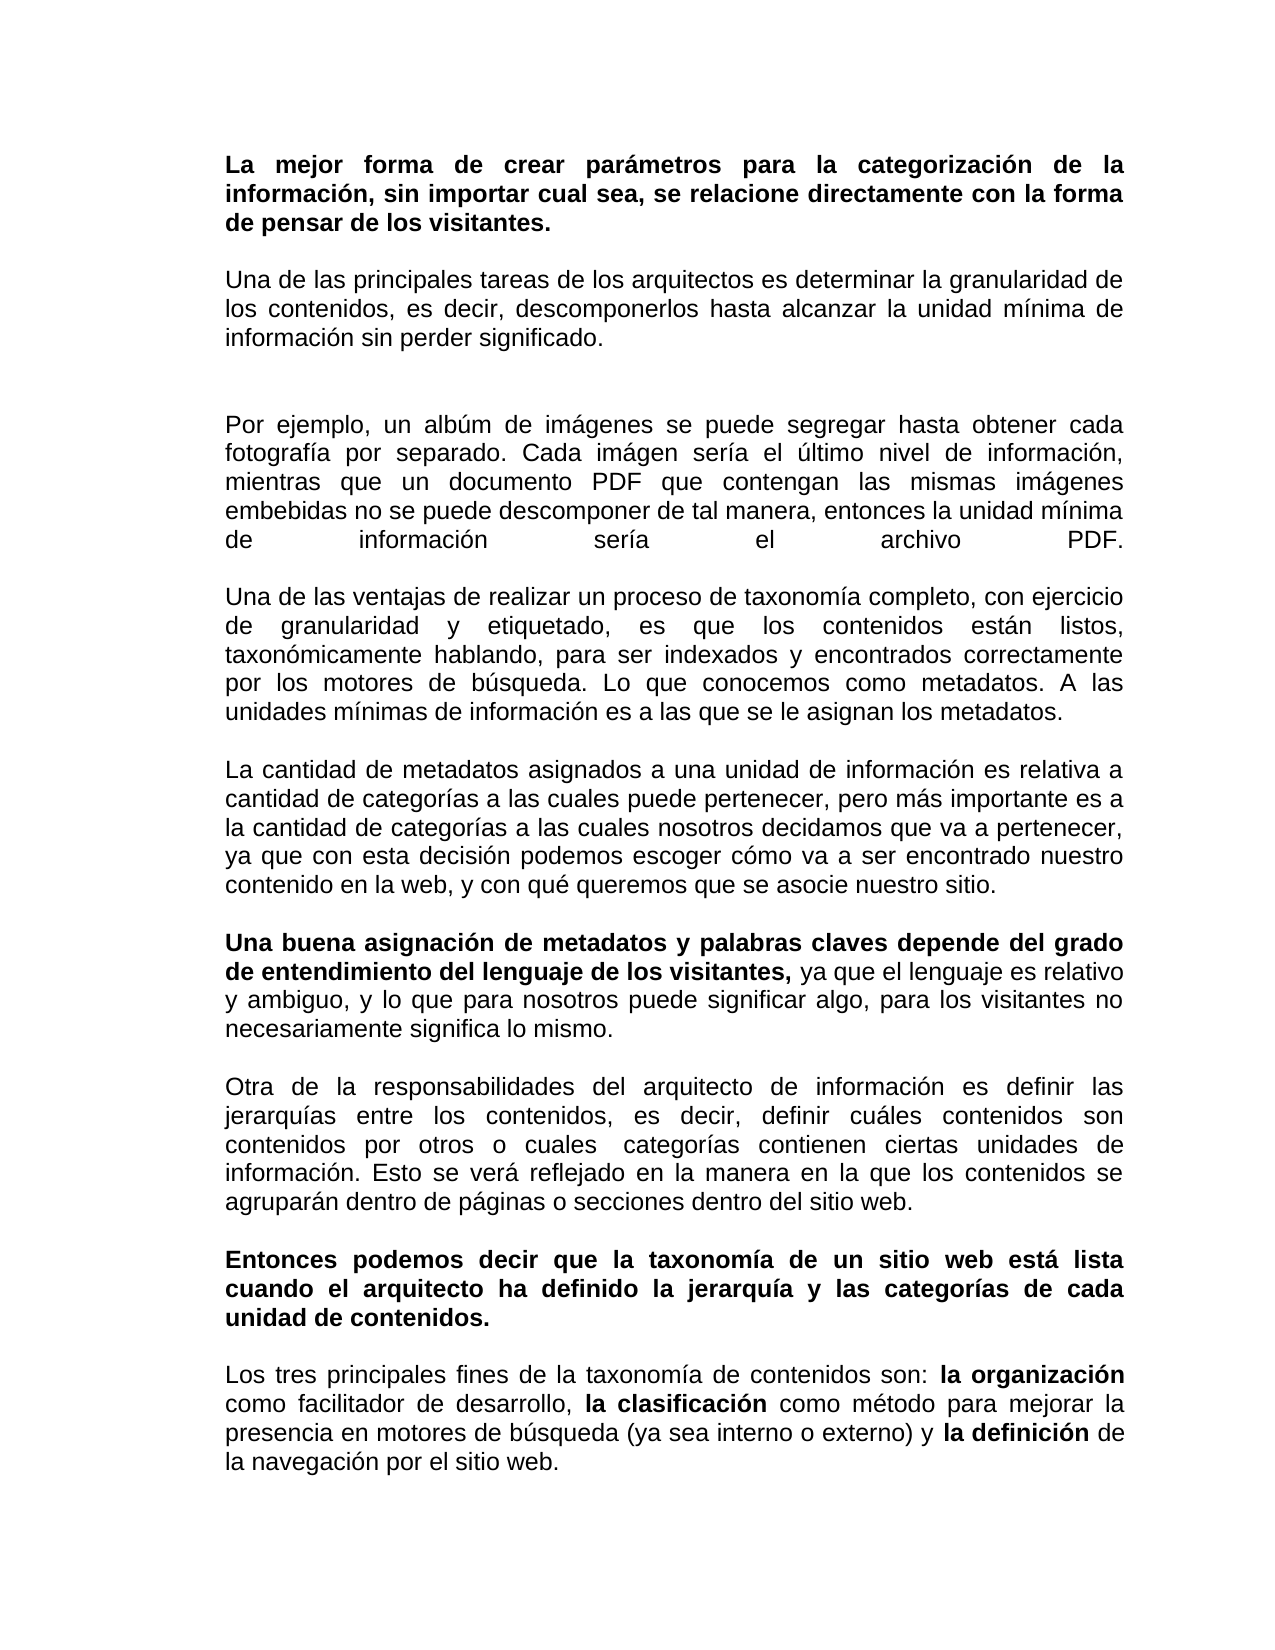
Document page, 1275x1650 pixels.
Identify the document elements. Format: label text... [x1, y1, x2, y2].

text La cantidad de metadatos asignados a una unidad de información es relativa a cantidad de categorías a las cuales puede pertenecer, pero más importante es a la cantidad de categorías a las cuales nosotros decidamos que va a pertenecer, ya que con esta decisión podemos escoger cómo va a ser encontrado nuestro contenido en la web, y con qué queremos que se asocie nuestro sitio. [225, 755, 1125, 899]
text Una buena asignación de metadatos y palabras claves depende del grado de entendimiento del lenguaje de los visitantes, ya que el lenguaje es relativo y ambiguo, y lo que para nosotros puede significar algo, para los visitantes no necesariamente significa lo mismo. [225, 928, 1125, 1043]
text Otra de la responsabilidades del arquitecto de información es definir las jerarquías entre los contenidos, es decir, definir cuáles contenidos son contenidos por otros o cuales categorías contienen ciertas unidades de información. Esto se verá reflejado en la manera en la que los contenidos se agruparán dentro de páginas o secciones dentro del sitio web. [225, 1072, 1125, 1216]
text Los tres principales fines de la taxonomía de contenidos son: la organización como facilitador de desarrollo, la clasificación como método para mejorar la presencia en motores de búsqueda (ya sea interno o externo) y la definición de la navegación por el sitio web. [225, 1360, 1125, 1475]
text Una de las principales tareas de los arquitectos es determinar la granularidad de los contenidos, es decir, descomponerlos hasta alcanzar la unidad mínima de información sin perder significado. [225, 265, 1125, 352]
text La mejor forma de crear parámetros para la categorización de la información, sin importar cual sea, se relacione directamente con la forma de pensar de los visitantes. [225, 150, 1125, 236]
text Por ejemplo, un albúm de imágenes se puede segregar hasta obtener cada fotografía por separado. Cada imágen sería el último nivel de información, mientras que un documento PDF que contengan las mismas imágenes embebidas no se puede descomponer de tal manera, entonces la unidad mínima de información sería el archivo PDF. Una de las ventajas de realizar un proceso de taxonomía completo, con ejercicio de granularidad y etiquetado, es que los contenidos están listos, taxonómicamente hablando, para ser indexados y encontrados correctamente por los motores de búsqueda. Lo que conocemos como metadatos. A las unidades mínimas de información es a las que se le asignan los metadatos. [225, 381, 1125, 726]
text Entonces podemos decir que la taxonomía de un sitio web está lista cuando el arquitecto ha definido la jerarquía y las categorías de cada unidad de contenidos. [225, 1245, 1125, 1331]
